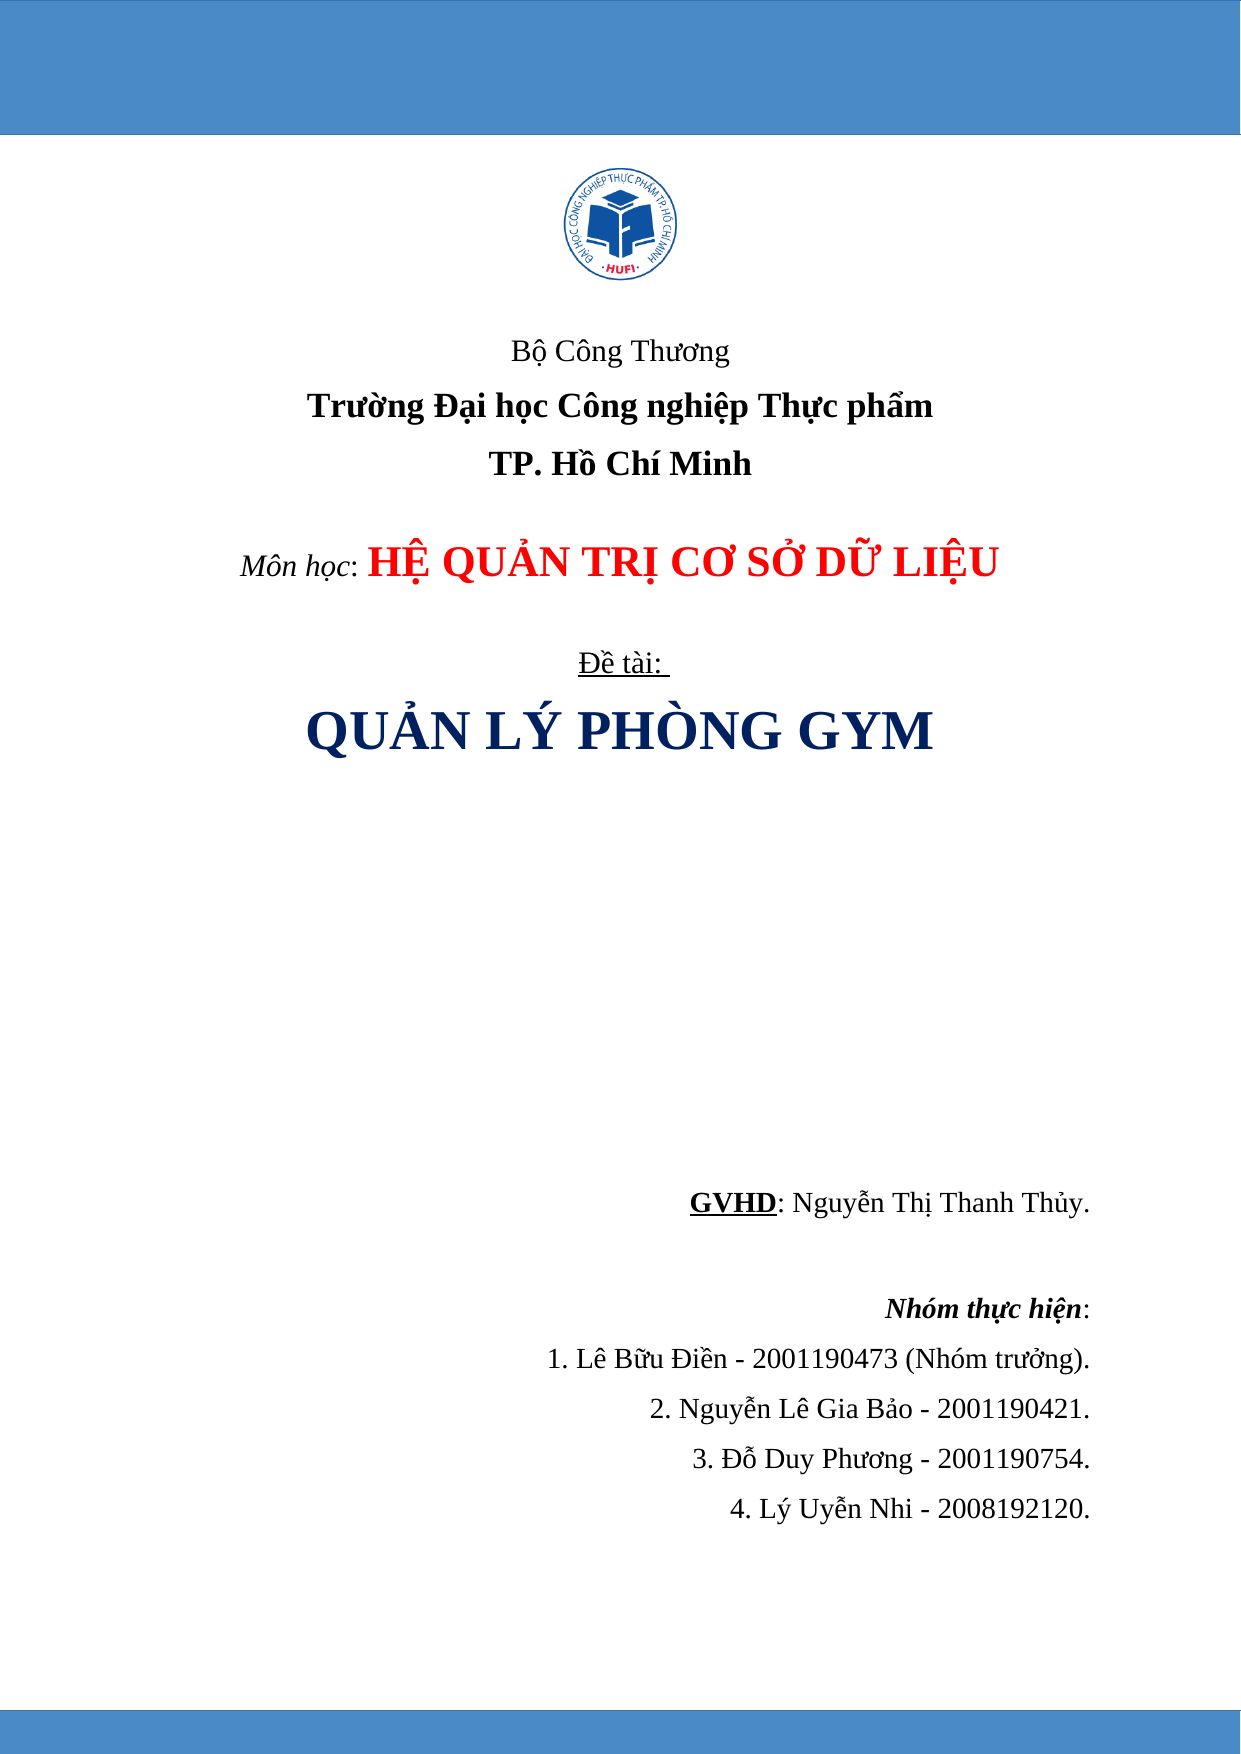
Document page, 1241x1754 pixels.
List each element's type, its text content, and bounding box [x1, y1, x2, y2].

text TP. Hồ Chí Minh [150, 442, 1090, 483]
list Đỗ Duy Phương - 2001190754. [150, 1441, 721, 1475]
text Trường Đại học Công nghiệp Thực phẩm [150, 385, 1090, 426]
text QUẢN LÝ PHÒNG GYM [150, 697, 1090, 762]
picture [561, 166, 679, 282]
text Đề tài: [150, 644, 1090, 680]
list Nguyễn Lê Gia Bảo - 2001190421. [150, 1391, 679, 1425]
list Lê Bữu Điền - 2001190473 (Nhóm trưởng). [150, 1341, 752, 1374]
text GVHD: Nguyễn Thị Thanh Thủy. [150, 1185, 1090, 1219]
text Bộ Công Thương [150, 332, 1090, 368]
text Nhóm thực hiện: [150, 1291, 1090, 1324]
text Môn học: HỆ QUẢN TRỊ CƠ SỞ DỮ LIỆU [150, 536, 1090, 586]
list Lý Uyễn Nhi - 2008192120. [150, 1492, 759, 1525]
